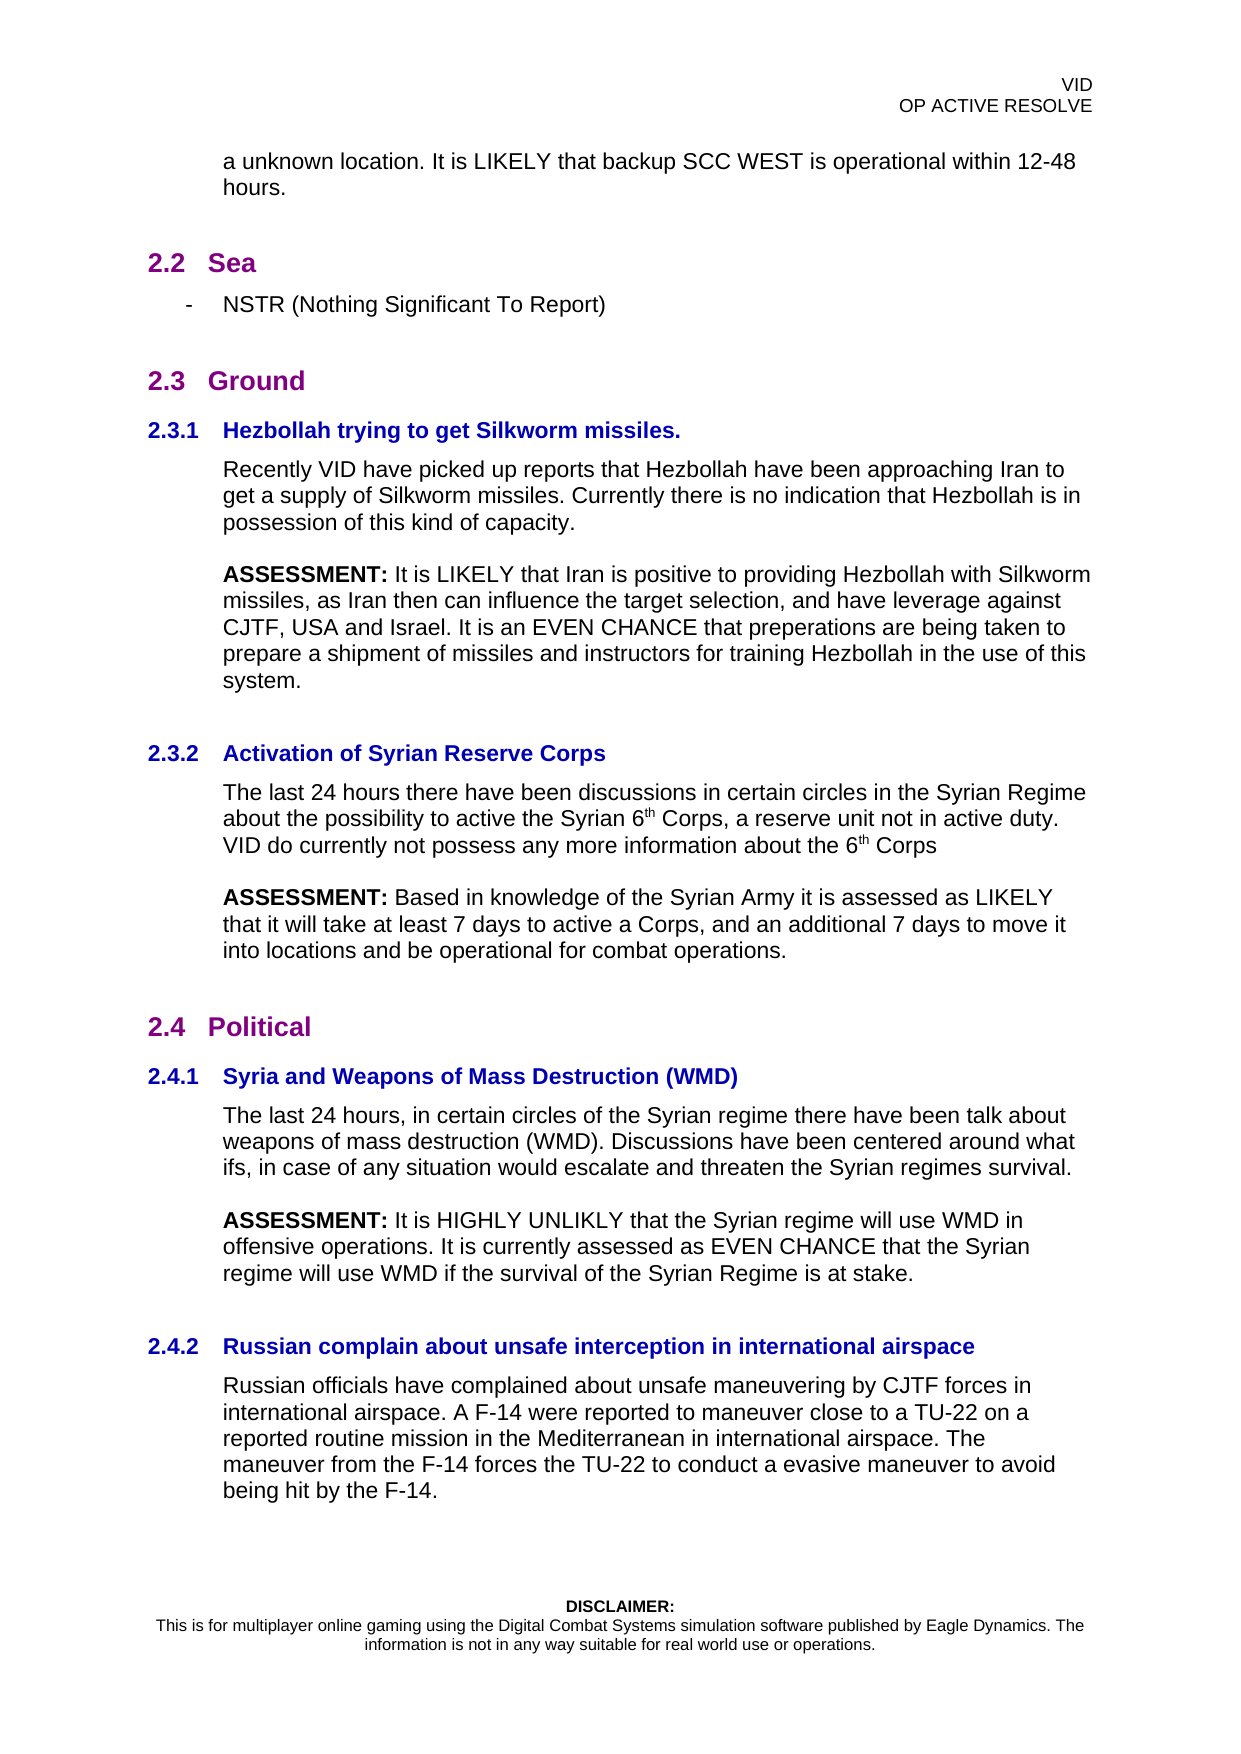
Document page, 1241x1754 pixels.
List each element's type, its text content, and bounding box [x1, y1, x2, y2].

text ASSESSMENT: Based in knowledge of the Syrian Army it is assessed as LIKELY that it will take at least 7 days to active a Corps, and an additional 7 days to move it into locations and be operational for combat operations. [223, 884, 1093, 963]
subtitle Sea [148, 247, 1093, 279]
text The last 24 hours, in certain circles of the Syrian regime there have been talk about weapons of mass destruction (WMD). Discussions have been centered around what ifs, in case of any situation would escalate and threaten the Syrian regimes survival. [223, 1102, 1093, 1181]
text Recently VID have picked up reports that Hezbollah have been approaching Iran to get a supply of Silkworm missiles. Currently there is no indication that Hezbollah is in possession of this kind of capacity. [223, 456, 1093, 535]
text ASSESSMENT: It is LIKELY that Iran is positive to providing Hezbollah with Silkworm missiles, as Iran then can influence the target selection, and have leverage against CJTF, USA and Israel. It is an EVEN CHANCE that preperations are being taken to prepare a shipment of missiles and instructors for training Hezbollah in the use of this system. [223, 561, 1093, 693]
subtitle Political [148, 1011, 1093, 1042]
subtitle Hezbollah trying to get Silkworm missiles. [148, 417, 1093, 443]
subtitle Ground [148, 365, 1093, 396]
text Russian officials have complained about unsafe maneuvering by CJTF forces in international airspace. A F-14 were reported to maneuver close to a TU-22 on a reported routine mission in the Mediterranean in international airspace. The maneuver from the F-14 forces the TU-22 to conduct a evasive maneuver to avoid being hit by the F-14. [223, 1372, 1093, 1504]
subtitle Russian complain about unsafe interception in international airspace [148, 1333, 1093, 1359]
text The last 24 hours there have been discussions in certain circles in the Syrian Regime about the possibility to active the Syrian 6th Corps, a reserve unit not in active duty. VID do currently not possess any more information about the 6th Corps [223, 779, 1093, 858]
subtitle Activation of Syrian Reserve Corps [148, 740, 1093, 766]
list NSTR (Nothing Significant To Report) [185, 291, 1093, 318]
text ASSESSMENT: It is HIGHLY UNLIKLY that the Syrian regime will use WMD in offensive operations. It is currently assessed as EVEN CHANCE that the Syrian regime will use WMD if the survival of the Syrian Regime is at stake. [223, 1207, 1093, 1286]
subtitle Syria and Weapons of Mass Destruction (WMD) [148, 1063, 1093, 1089]
